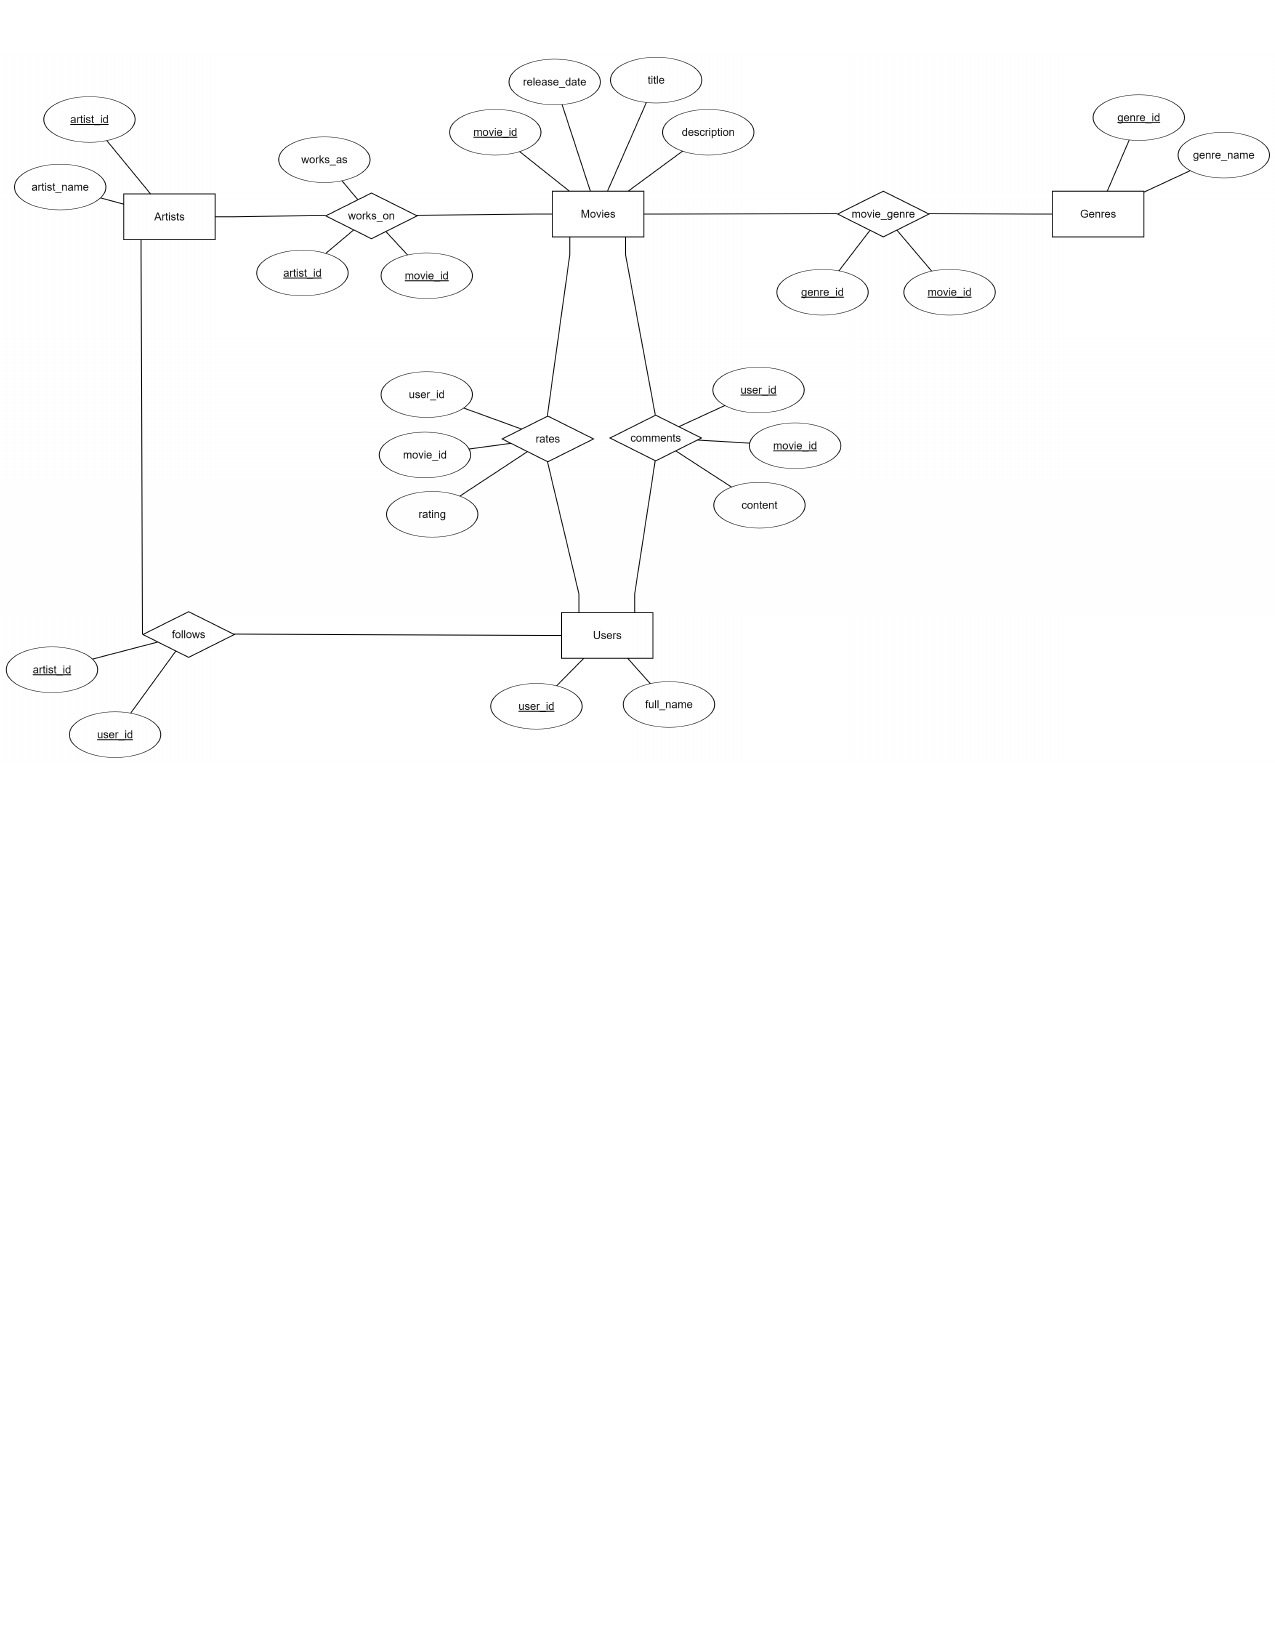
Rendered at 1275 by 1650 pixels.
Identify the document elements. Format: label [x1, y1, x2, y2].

picture [0, 51, 1275, 764]
